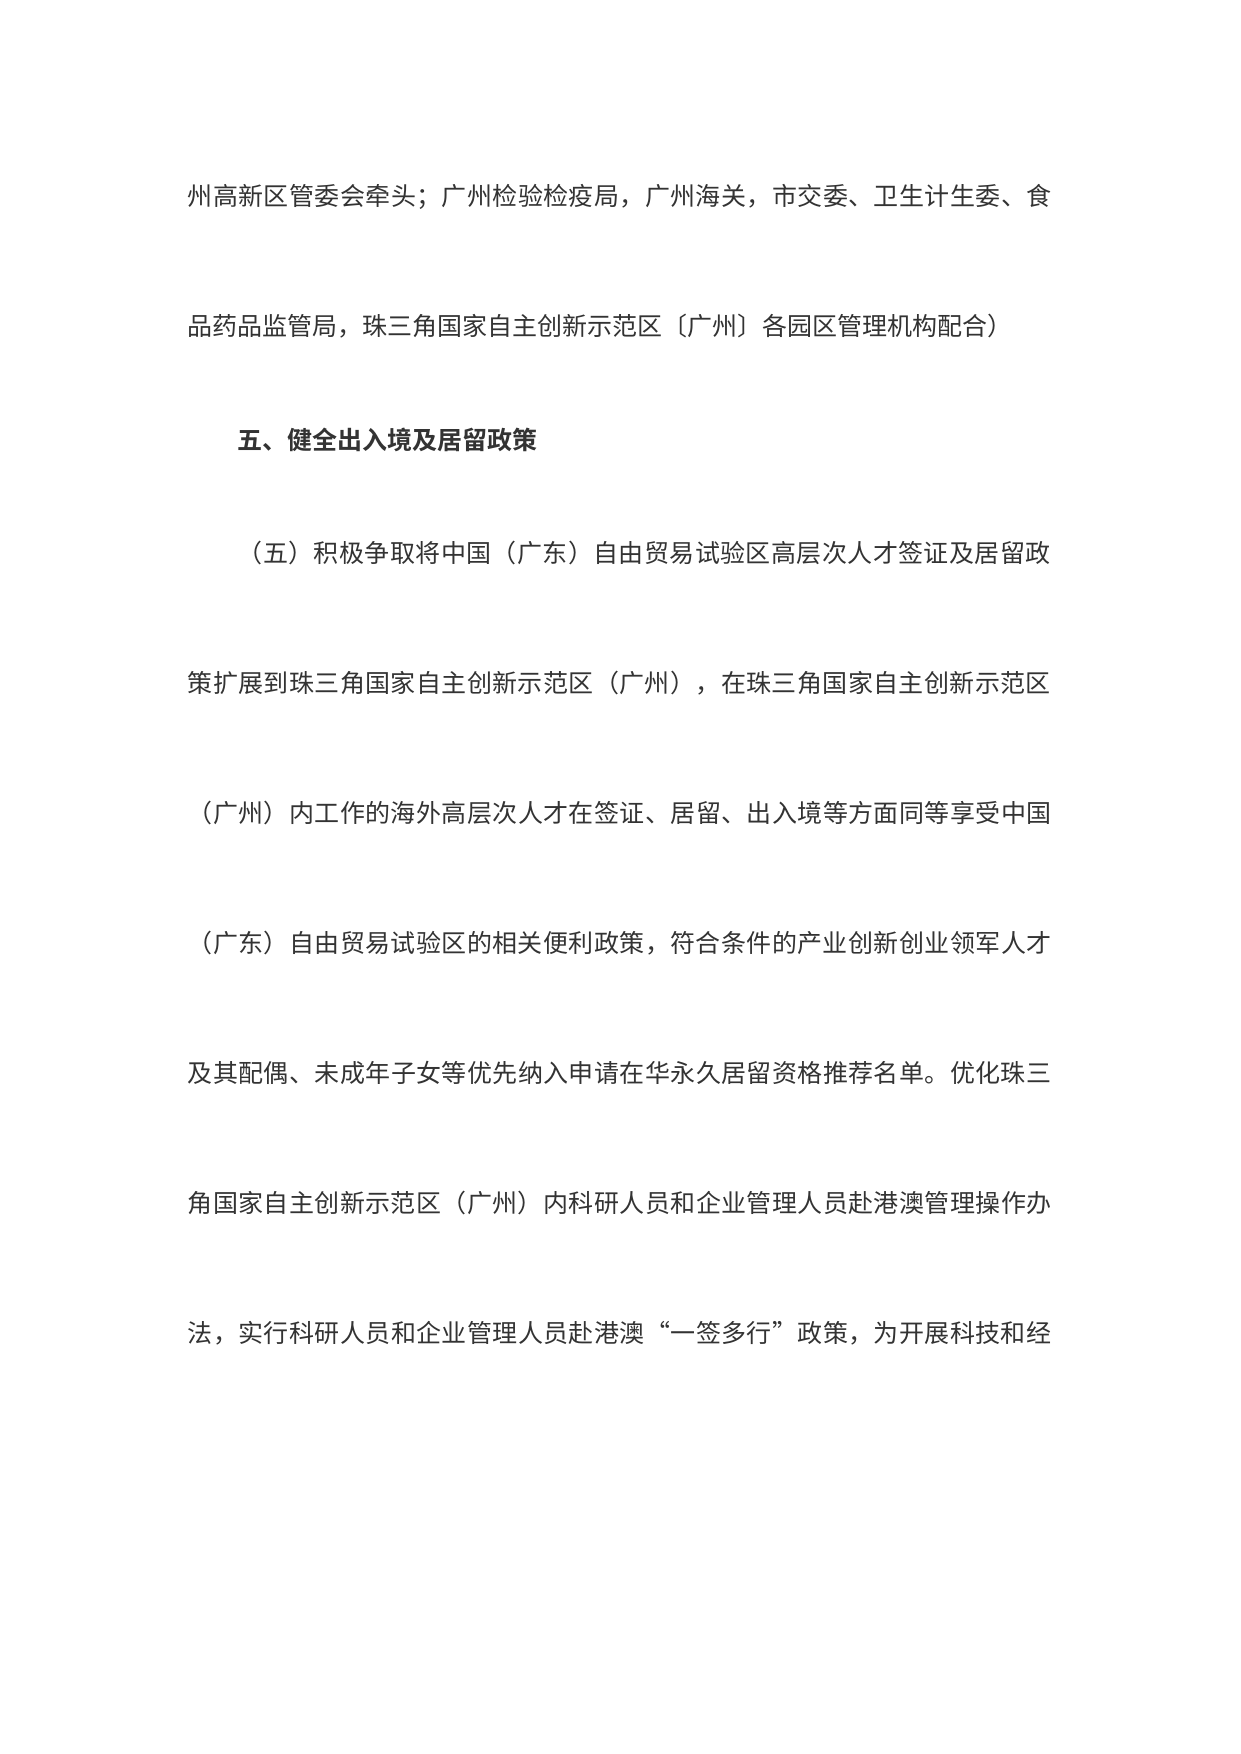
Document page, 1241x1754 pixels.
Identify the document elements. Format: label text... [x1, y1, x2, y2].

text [187, 519, 1053, 1364]
text 五、健全出入境及居留政策 [187, 406, 1053, 471]
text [187, 162, 1053, 357]
